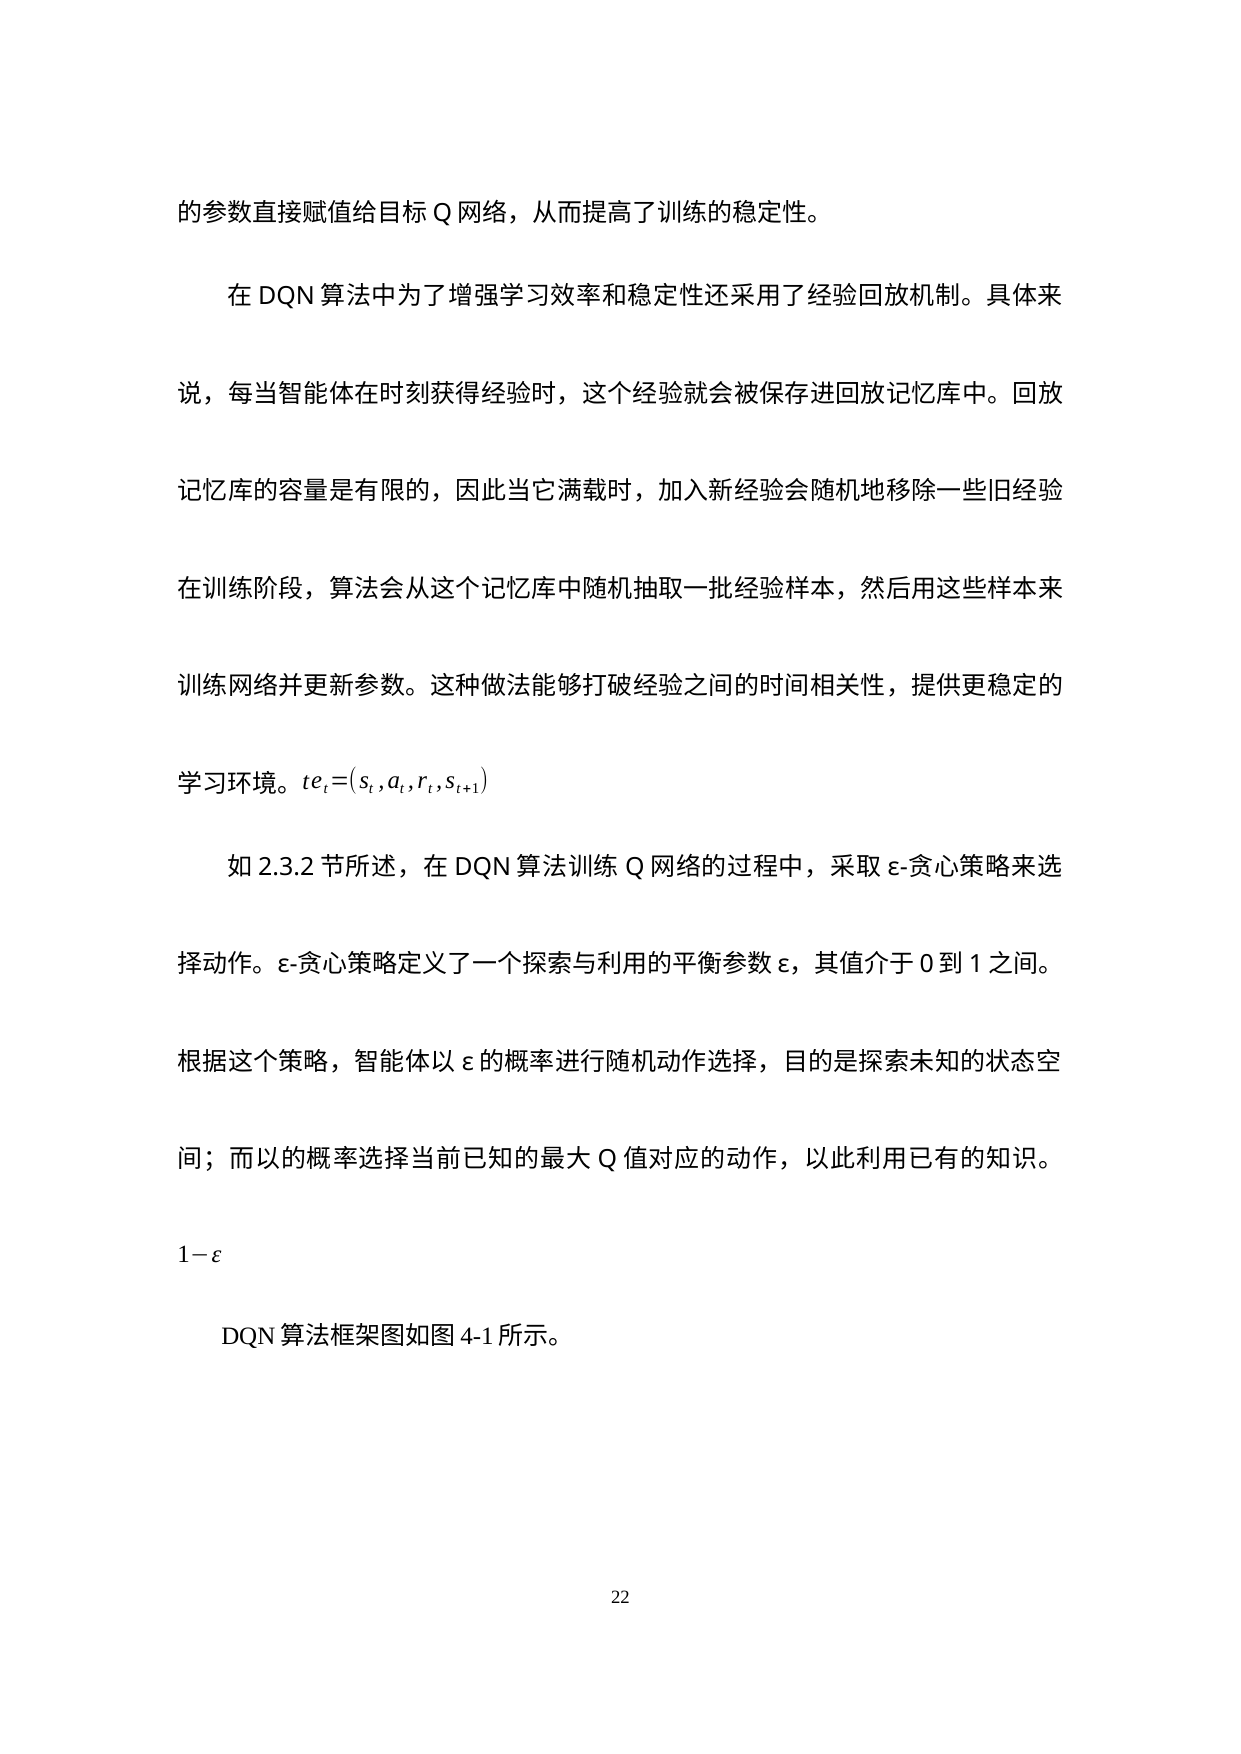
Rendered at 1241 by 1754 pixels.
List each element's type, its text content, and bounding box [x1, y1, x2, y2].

text 如2.3.2节所述，在DQN算法训练Q网络的过程中，采取ɛ-贪心策略来选择动作。ɛ-贪心策略定义了一个探索与利用的平衡参数ɛ，其值介于0到1之间。根据这个策略，智能体以ɛ的概率进行随机动作选择，目的是探索未知的状态空间；而以的概率选择当前已知的最大Q值对应的动作，以此利用已有的知识。 [177, 832, 1063, 1287]
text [177, 178, 1063, 243]
text 在DQN算法中为了增强学习效率和稳定性还采用了经验回放机制。具体来说，每当智能体在时刻获得经验时，这个经验就会被保存进回放记忆库中。回放记忆库的容量是有限的，因此当它满载时，加入新经验会随机地移除一些旧经验。在训练阶段，算法会从这个记忆库中随机抽取一批经验样本，然后用这些样本来训练网络并更新参数。这种做法能够打破经验之间的时间相关性，提供更稳定的学习环境。 [177, 261, 1063, 814]
text DQN算法框架图如图4-1所示。 [177, 1301, 1063, 1366]
